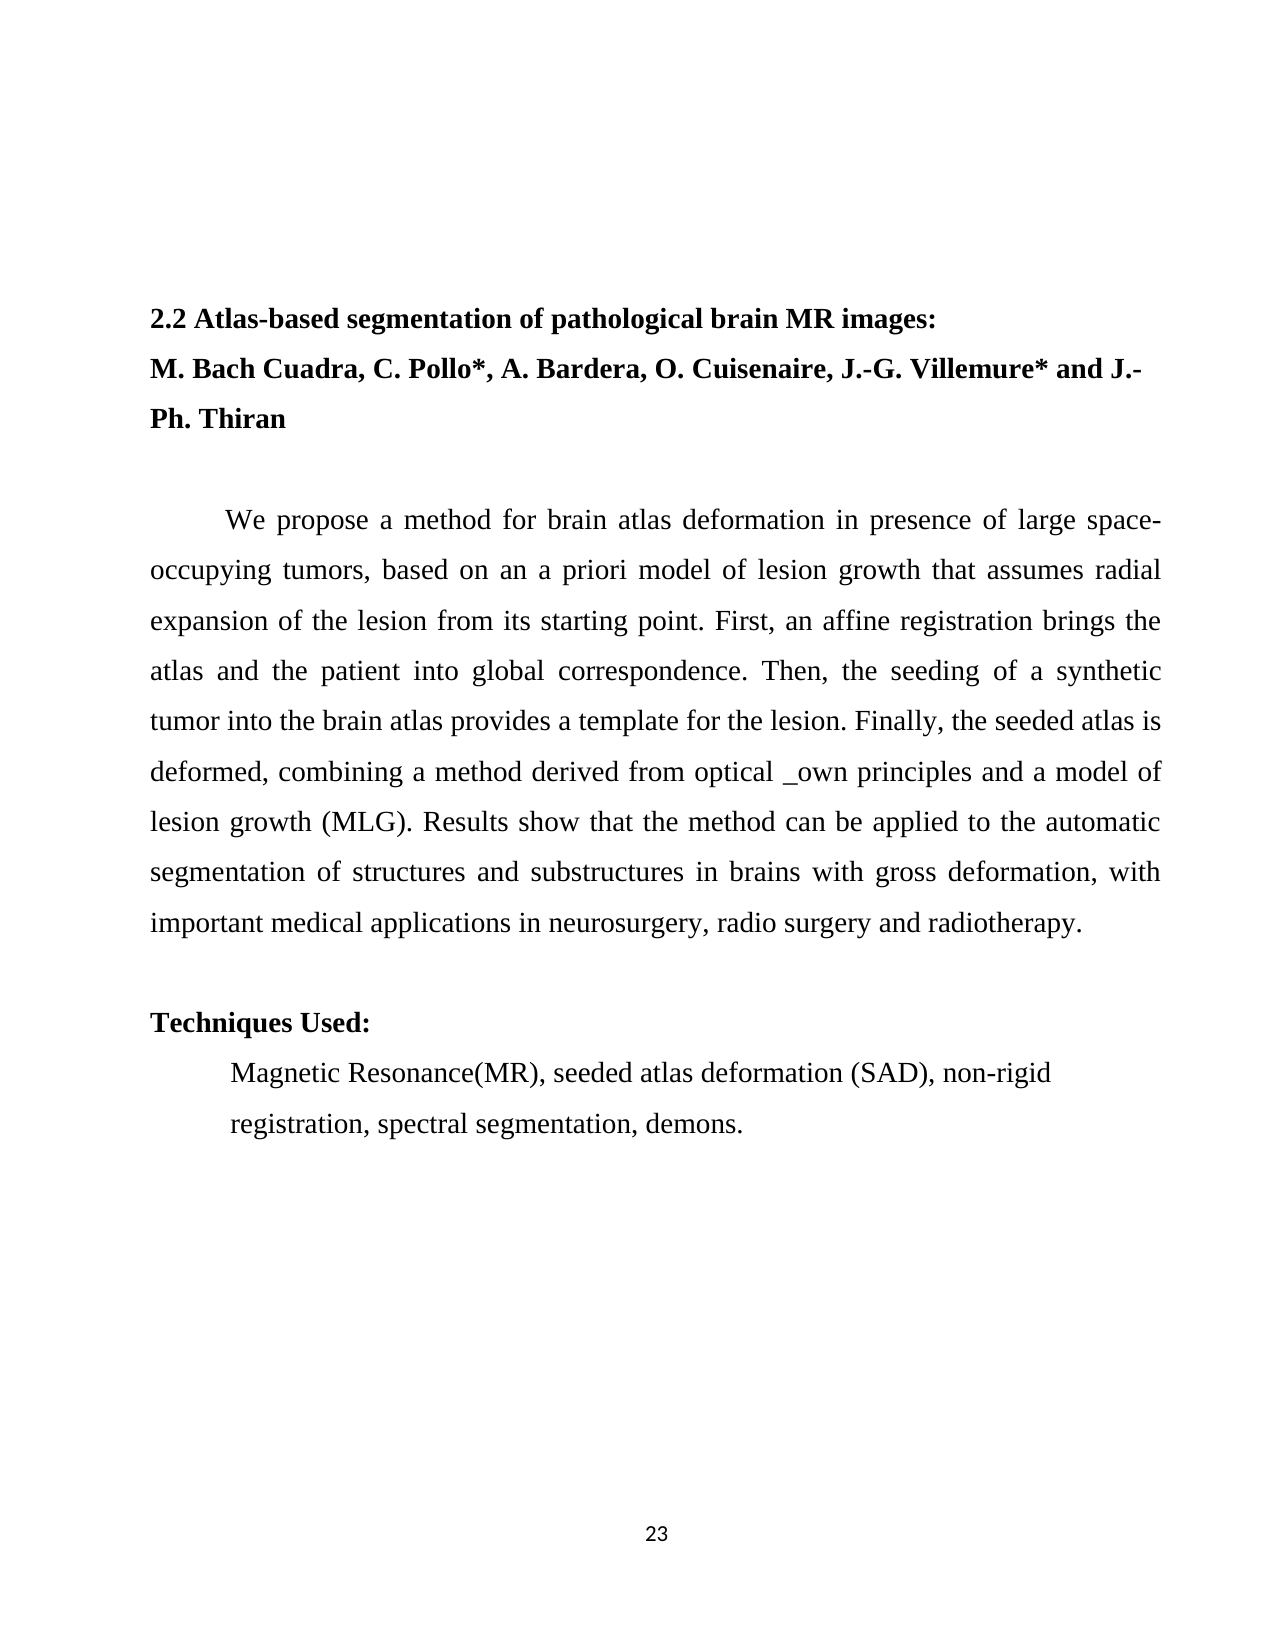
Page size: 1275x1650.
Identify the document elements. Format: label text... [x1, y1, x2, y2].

text M. Bach Cuadra, C. Pollo*, A. Bardera, O. Cuisenaire, J.-G. Villemure* and J.-Ph. Thiran [150, 351, 1162, 435]
text Magnetic Resonance(MR), seeded atlas deformation (SAD), non-rigid [150, 1056, 1162, 1089]
text Techniques Used: [150, 1005, 1162, 1039]
text We propose a method for brain atlas deformation in presence of large space-occupying tumors, based on an a priori model of lesion growth that assumes radial expansion of the lesion from its starting point. First, an affine registration brings the atlas and the patient into global correspondence. Then, the seeding of a synthetic tumor into the brain atlas provides a template for the lesion. Finally, the seeded atlas is deformed, combining a method derived from optical _own principles and a model of lesion growth (MLG). Results show that the method can be applied to the automatic segmentation of structures and substructures in brains with gross deformation, with important medical applications in neurosurgery, radio surgery and radiotherapy. [150, 502, 1162, 938]
text registration, spectral segmentation, demons. [150, 1106, 1162, 1139]
text 2.2 Atlas-based segmentation of pathological brain MR images: [150, 301, 1162, 334]
